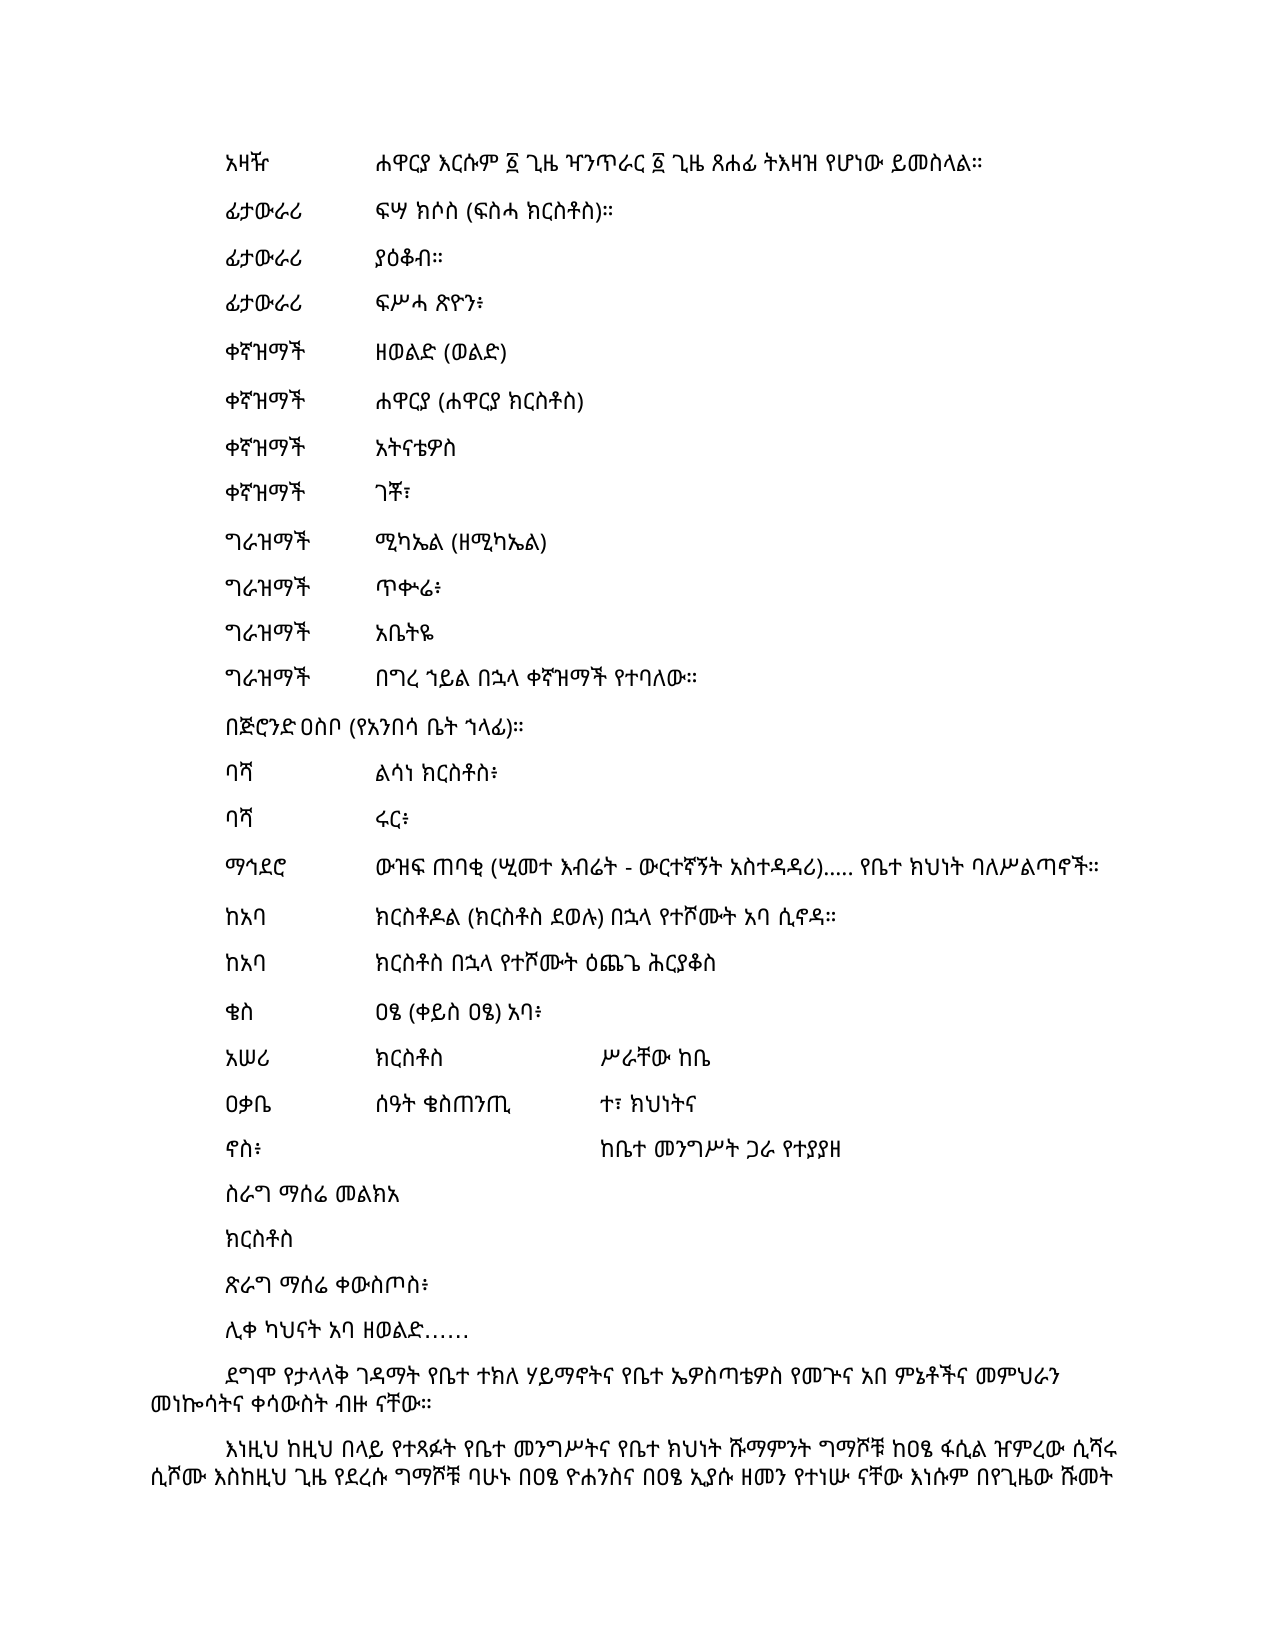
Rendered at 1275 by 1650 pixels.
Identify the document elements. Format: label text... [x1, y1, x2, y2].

text ዐቃቤ ሰዓት ቄስጠንጢ ተ፣ ክህነትና [150, 1091, 1125, 1117]
text ቄስ ዐፄ (ቀይስ ዐፄ) አባ፥ [150, 996, 1125, 1027]
text ቀኛዝማች ሐዋርያ (ሐዋርያ ክርስቶስ) [150, 385, 1125, 416]
text ቀኛዝማች አትናቴዎስ [150, 435, 1125, 462]
text በጅሮንድ ዐስቦ (የአንበሳ ቤት ኀላፊ)። [150, 711, 1125, 742]
text ግራዝማች ጥቍሬ፥ [150, 575, 1125, 602]
text ግራዝማች በግረ ኀይል በኋላ ቀኛዝማች የተባለው። [150, 666, 1125, 692]
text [150, 1436, 1125, 1491]
text ፊታውራሪ ያዕቆብ። [150, 245, 1125, 272]
text ግራዝማች አቤትዬ [150, 620, 1125, 647]
text ጽራግ ማሰሬ ቀውስጦስ፥ [150, 1272, 1125, 1299]
text ባሻ ሩር፥ [150, 806, 1125, 832]
text ባሻ ልሳነ ክርስቶስ፥ [150, 761, 1125, 787]
text ስራግ ማሰሬ መልክአ [150, 1181, 1125, 1208]
text ሊቀ ካህናት አባ ዘወልድ…… [150, 1318, 1125, 1344]
text ፊታውራሪ ፍሣ ክሶስ (ፍስሓ ክርስቶስ)። [150, 195, 1125, 226]
text ከአባ ክርስቶዶል (ክርስቶስ ደወሉ) በኋላ የተሾሙት አባ ሲኖዳ። [150, 901, 1125, 932]
text አዛዥ ሐዋርያ እርሱም ፩ ጊዜ ዣንጥራር ፩ ጊዜ ጸሐፊ ትእዛዝ የሆነው ይመስላል። [150, 150, 1125, 177]
text ክርስቶስ [150, 1226, 1125, 1253]
text ቀኛዝማች ገቾ፣ [150, 480, 1125, 507]
text አሠሪ ክርስቶስ ሥራቸው ከቤ [150, 1046, 1125, 1072]
text ደግሞ የታላላቅ ገዳማት የቤተ ተክለ ሃይማኖትና የቤተ ኤዎስጣቴዎስ የመጕና አበ ምኔቶችና መምህራን መነኰሳትና ቀሳውስት ብዙ ናቸው። [150, 1363, 1125, 1418]
text ግራዝማች ሚካኤል (ዘሚካኤል) [150, 525, 1125, 557]
text ኖስ፥ ከቤተ መንግሥት ጋራ የተያያዘ [150, 1136, 1125, 1163]
text ቀኛዝማች ዘወልድ (ወልድ) [150, 335, 1125, 367]
text ፊታውራሪ ፍሥሓ ጽዮን፥ [150, 290, 1125, 317]
text ከአባ ክርስቶስ በኋላ የተሾሙት ዕጨጌ ሕርያቆስ [150, 951, 1125, 977]
text ማኅደሮ ውዝፍ ጠባቂ (ሢመተ እብሬት - ውርተኛኝት አስተዳዳሪ)….. የቤተ ክህነት ባለሥልጣኖች። [150, 851, 1125, 882]
